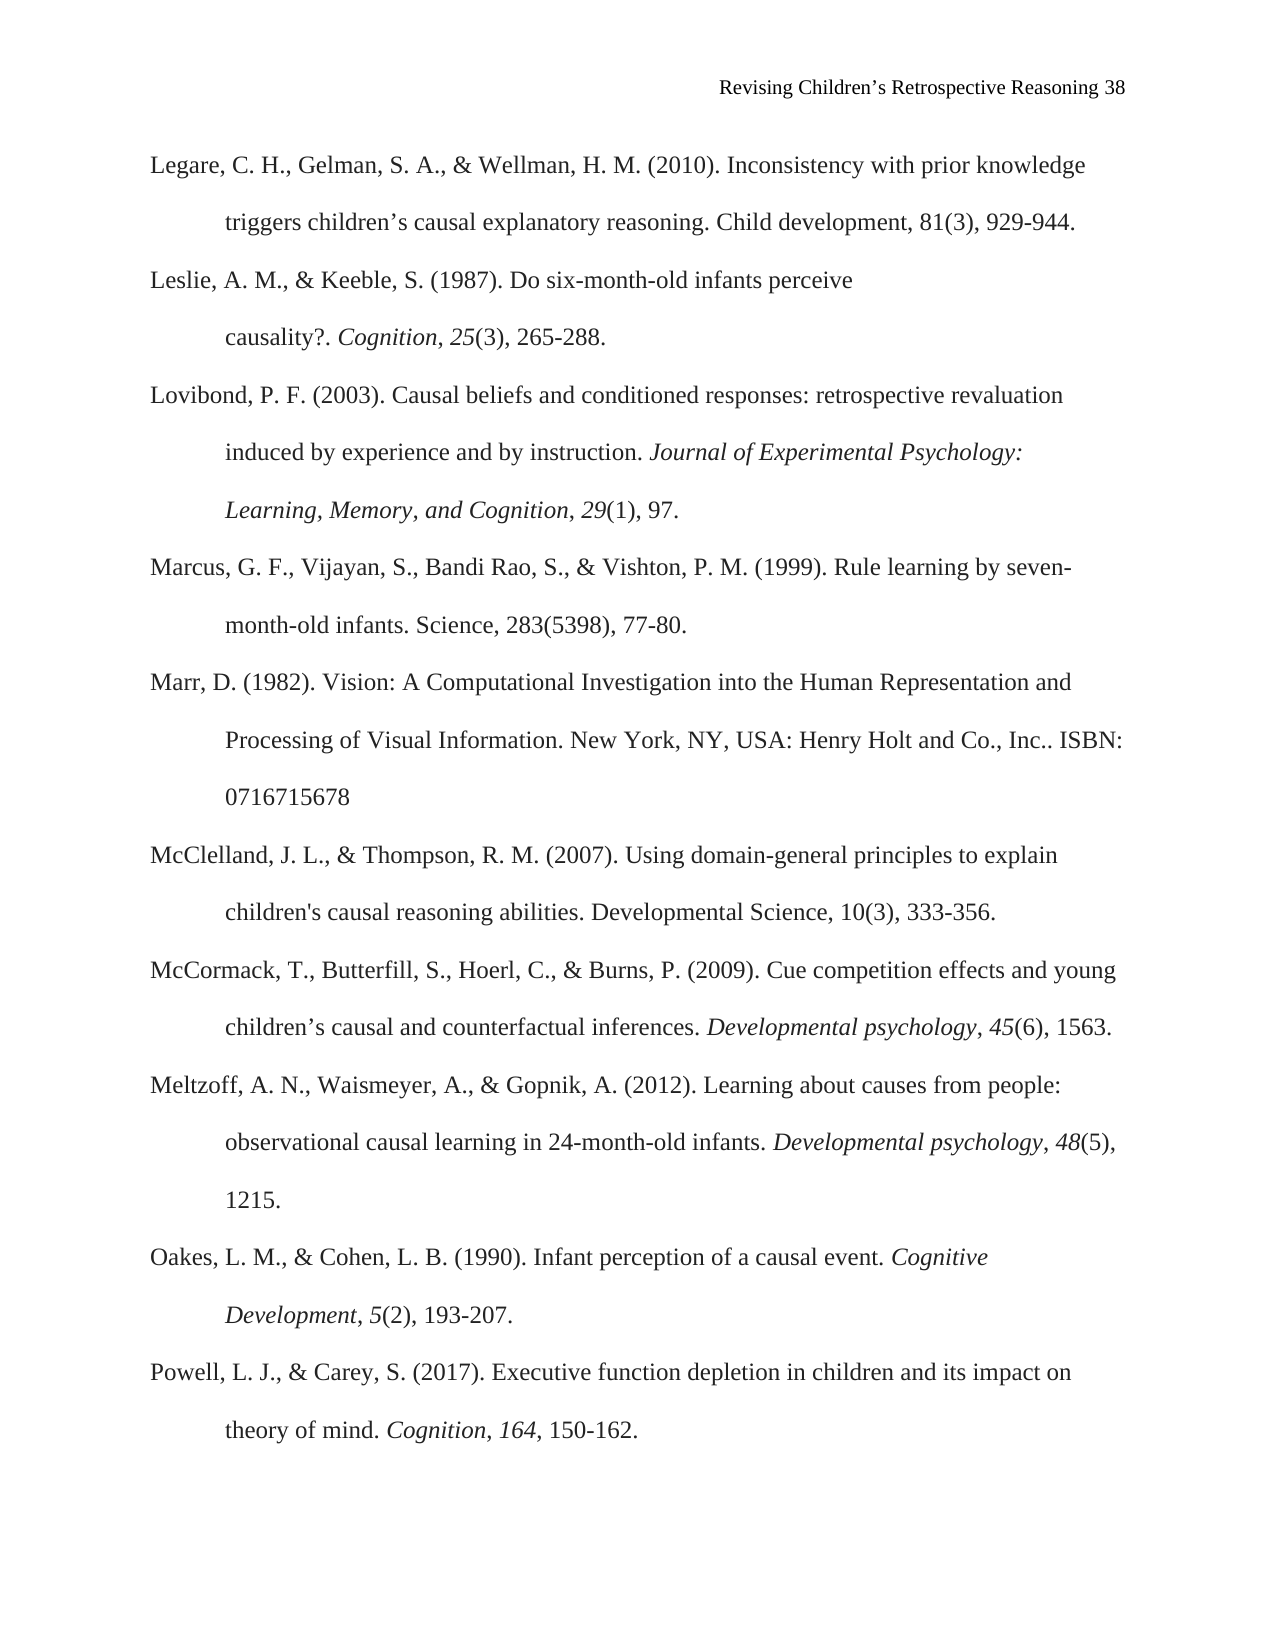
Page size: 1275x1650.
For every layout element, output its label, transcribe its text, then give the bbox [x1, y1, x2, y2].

text McCormack, T., Butterfill, S., Hoerl, C., & Burns, P. (2009). Cue competition effects and young children’s causal and counterfactual inferences. Developmental psychology, 45(6), 1563. [150, 955, 1125, 1041]
text Marr, D. (1982). Vision: A Computational Investigation into the Human Representation and Processing of Visual Information. New York, NY, USA: Henry Holt and Co., Inc.. ISBN: 0716715678 [150, 667, 1125, 811]
text Meltzoff, A. N., Waismeyer, A., & Gopnik, A. (2012). Learning about causes from people: observational causal learning in 24-month-old infants. Developmental psychology, 48(5), 1215. [150, 1070, 1125, 1214]
text Powell, L. J., & Carey, S. (2017). Executive function depletion in children and its impact on theory of mind. Cognition, 164, 150-162. [150, 1357, 1125, 1444]
text Leslie, A. M., & Keeble, S. (1987). Do six-month-old infants perceive causality?. Cognition, 25(3), 265-288. [150, 265, 1125, 351]
text Oakes, L. M., & Cohen, L. B. (1990). Infant perception of a causal event. Cognitive Development, 5(2), 193-207. [150, 1242, 1125, 1329]
text Marcus, G. F., Vijayan, S., Bandi Rao, S., & Vishton, P. M. (1999). Rule learning by seven-month-old infants. Science, 283(5398), 77-80. [150, 552, 1125, 639]
text Lovibond, P. F. (2003). Causal beliefs and conditioned responses: retrospective revaluation induced by experience and by instruction. Journal of Experimental Psychology: Learning, Memory, and Cognition, 29(1), 97. [150, 380, 1125, 524]
text Legare, C. H., Gelman, S. A., & Wellman, H. M. (2010). Inconsistency with prior knowledge triggers children’s causal explanatory reasoning. Child development, 81(3), 929-944. [150, 150, 1125, 236]
text McClelland, J. L., & Thompson, R. M. (2007). Using domain‐general principles to explain children's causal reasoning abilities. Developmental Science, 10(3), 333-356. [150, 840, 1125, 926]
